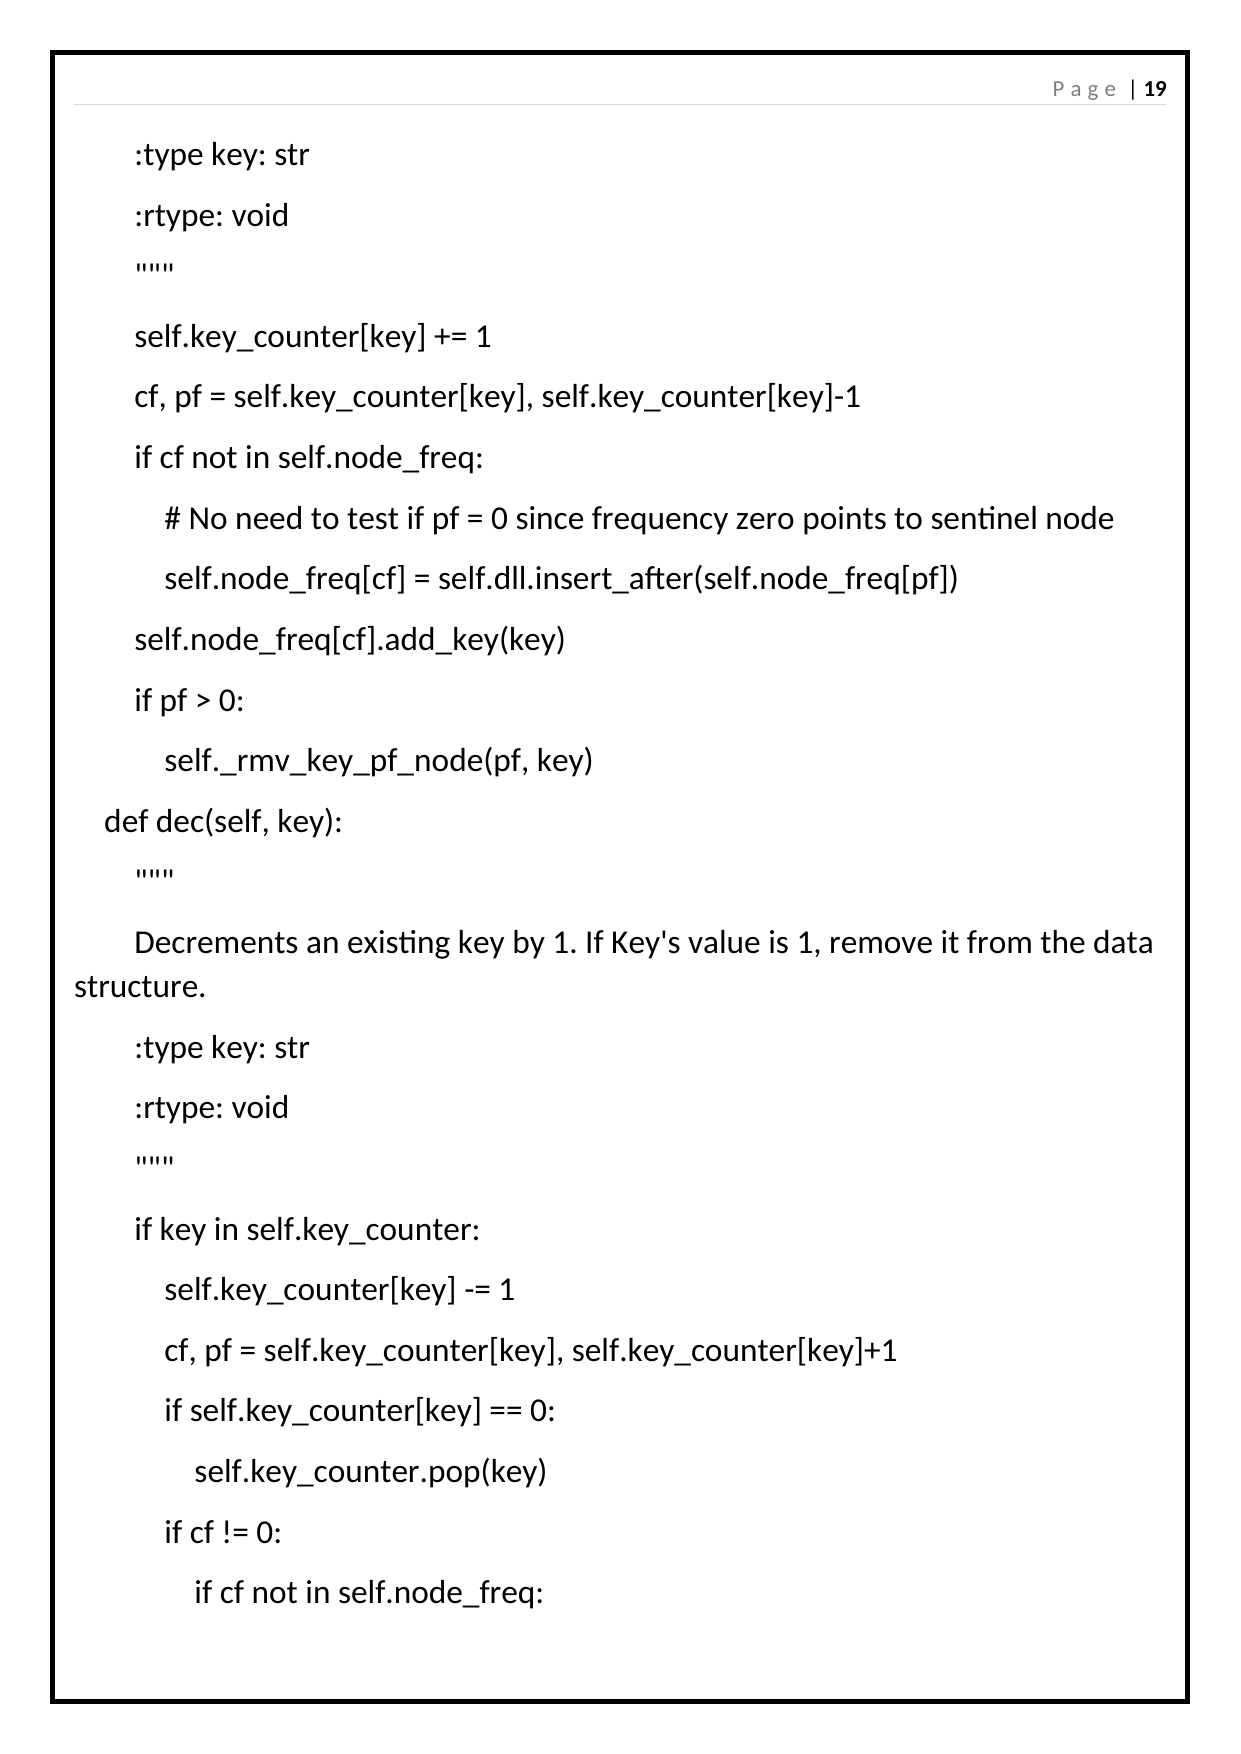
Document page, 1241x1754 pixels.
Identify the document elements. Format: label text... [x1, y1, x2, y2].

text :type key: str [74, 133, 1166, 174]
text if cf not in self.node_freq: [74, 1571, 1166, 1612]
text """ [74, 254, 1166, 295]
text :rtype: void [74, 194, 1166, 234]
text cf, pf = self.key_counter[key], self.key_counter[key]-1 [74, 376, 1166, 416]
text """ [74, 1147, 1166, 1188]
text self.key_counter.pop(key) [74, 1450, 1166, 1491]
text self.key_counter[key] -= 1 [74, 1268, 1166, 1309]
text self.node_freq[cf].add_key(key) [74, 618, 1166, 659]
text self.node_freq[cf] = self.dll.insert_after(self.node_freq[pf]) [74, 557, 1166, 598]
text if self.key_counter[key] == 0: [74, 1389, 1166, 1430]
text :type key: str [74, 1026, 1166, 1066]
text cf, pf = self.key_counter[key], self.key_counter[key]+1 [74, 1329, 1166, 1369]
text :rtype: void [74, 1086, 1166, 1127]
text # No need to test if pf = 0 since frequency zero points to sentinel node [74, 497, 1166, 537]
text if key in self.key_counter: [74, 1208, 1166, 1248]
text """ [74, 861, 1166, 901]
text if pf > 0: [74, 679, 1166, 719]
text def dec(self, key): [74, 800, 1166, 841]
text self.key_counter[key] += 1 [74, 315, 1166, 356]
text self._rmv_key_pf_node(pf, key) [74, 739, 1166, 780]
text if cf != 0: [74, 1511, 1166, 1551]
text Decrements an existing key by 1. If Key's value is 1, remove it from the data structure. [74, 921, 1166, 1006]
text if cf not in self.node_freq: [74, 436, 1166, 477]
